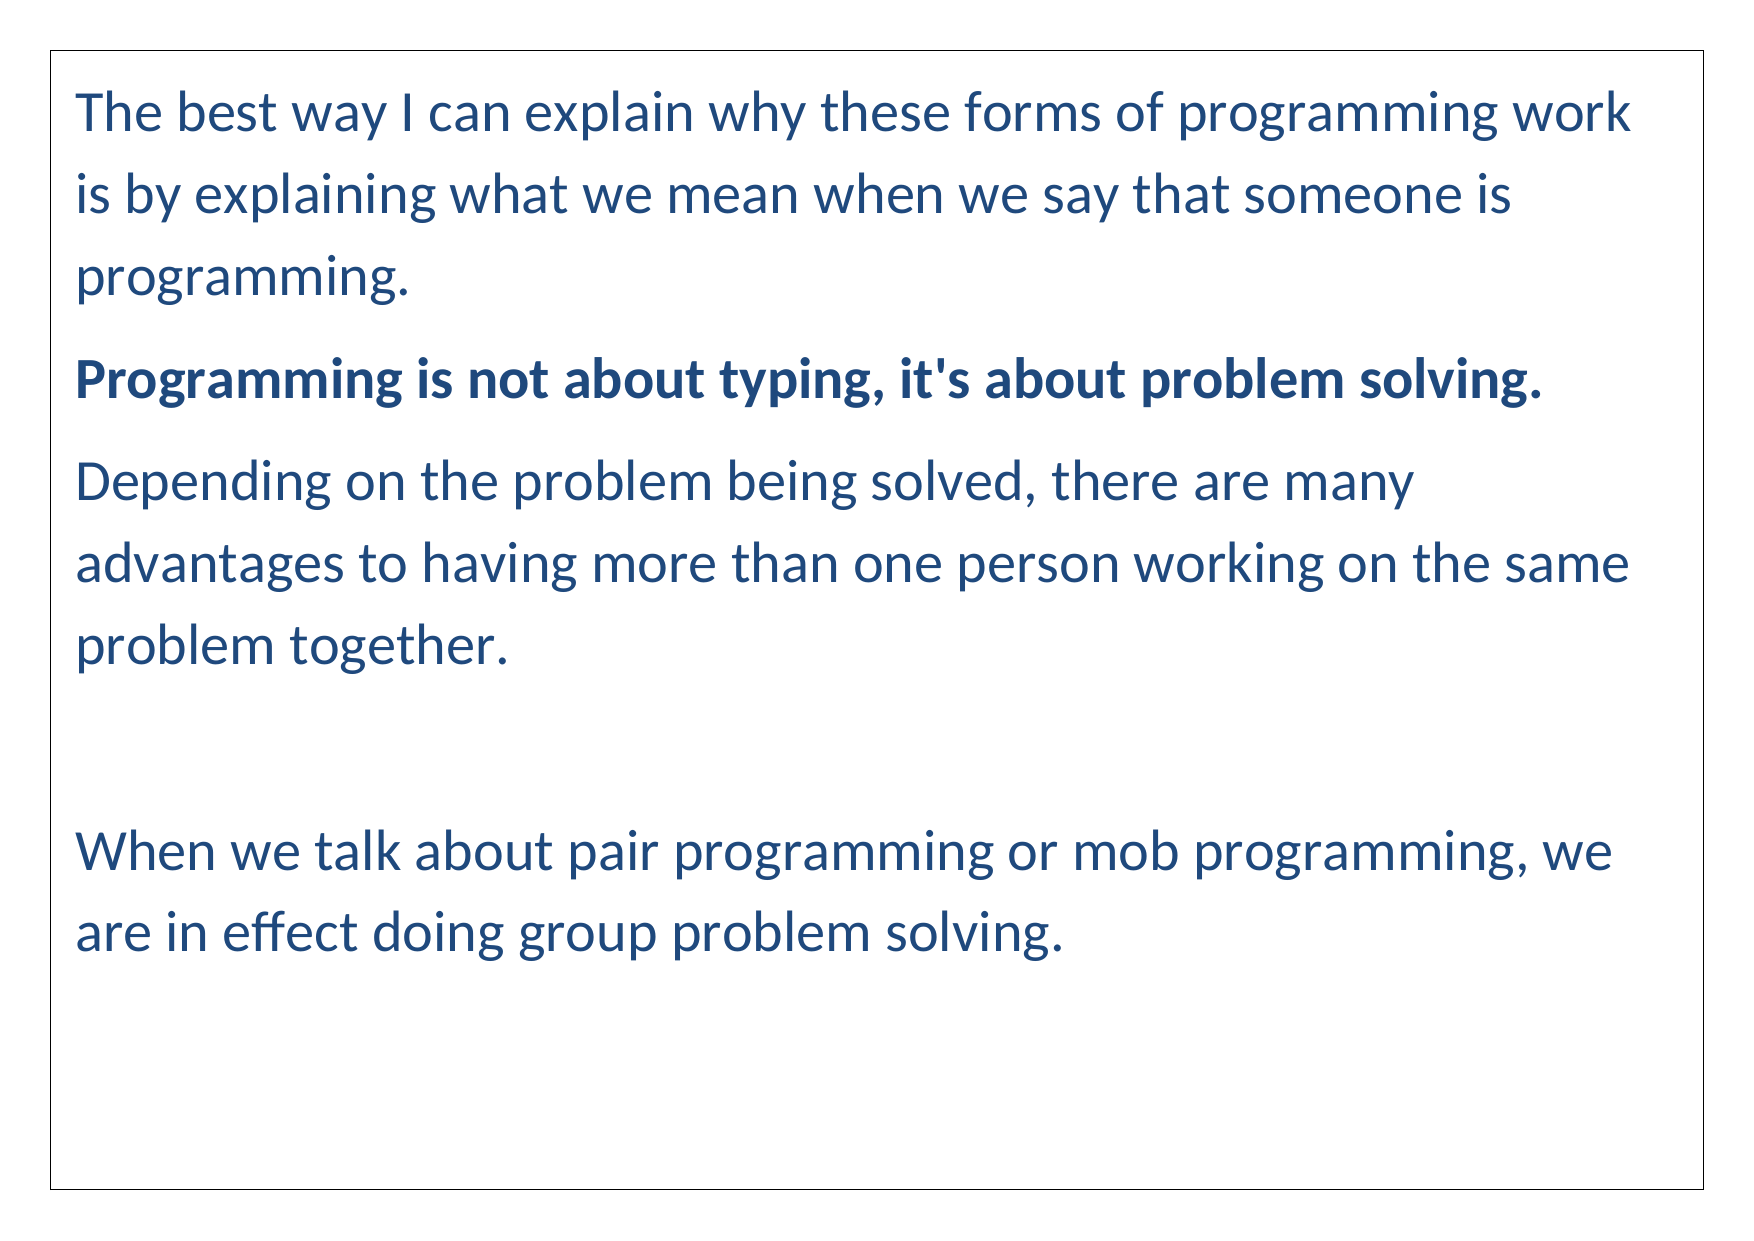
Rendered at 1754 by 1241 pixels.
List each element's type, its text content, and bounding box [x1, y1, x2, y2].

text Programming is not about typing, it's about problem solving. [75, 341, 1679, 413]
text When we talk about pair programming or mob programming, we are in effect doing group problem solving. [75, 813, 1679, 966]
text Depending on the problem being solved, there are many advantages to having more than one person working on the same problem together. [75, 444, 1679, 679]
text The best way I can explain why these forms of programming work is by explaining what we mean when we say that someone is programming. [75, 75, 1679, 310]
